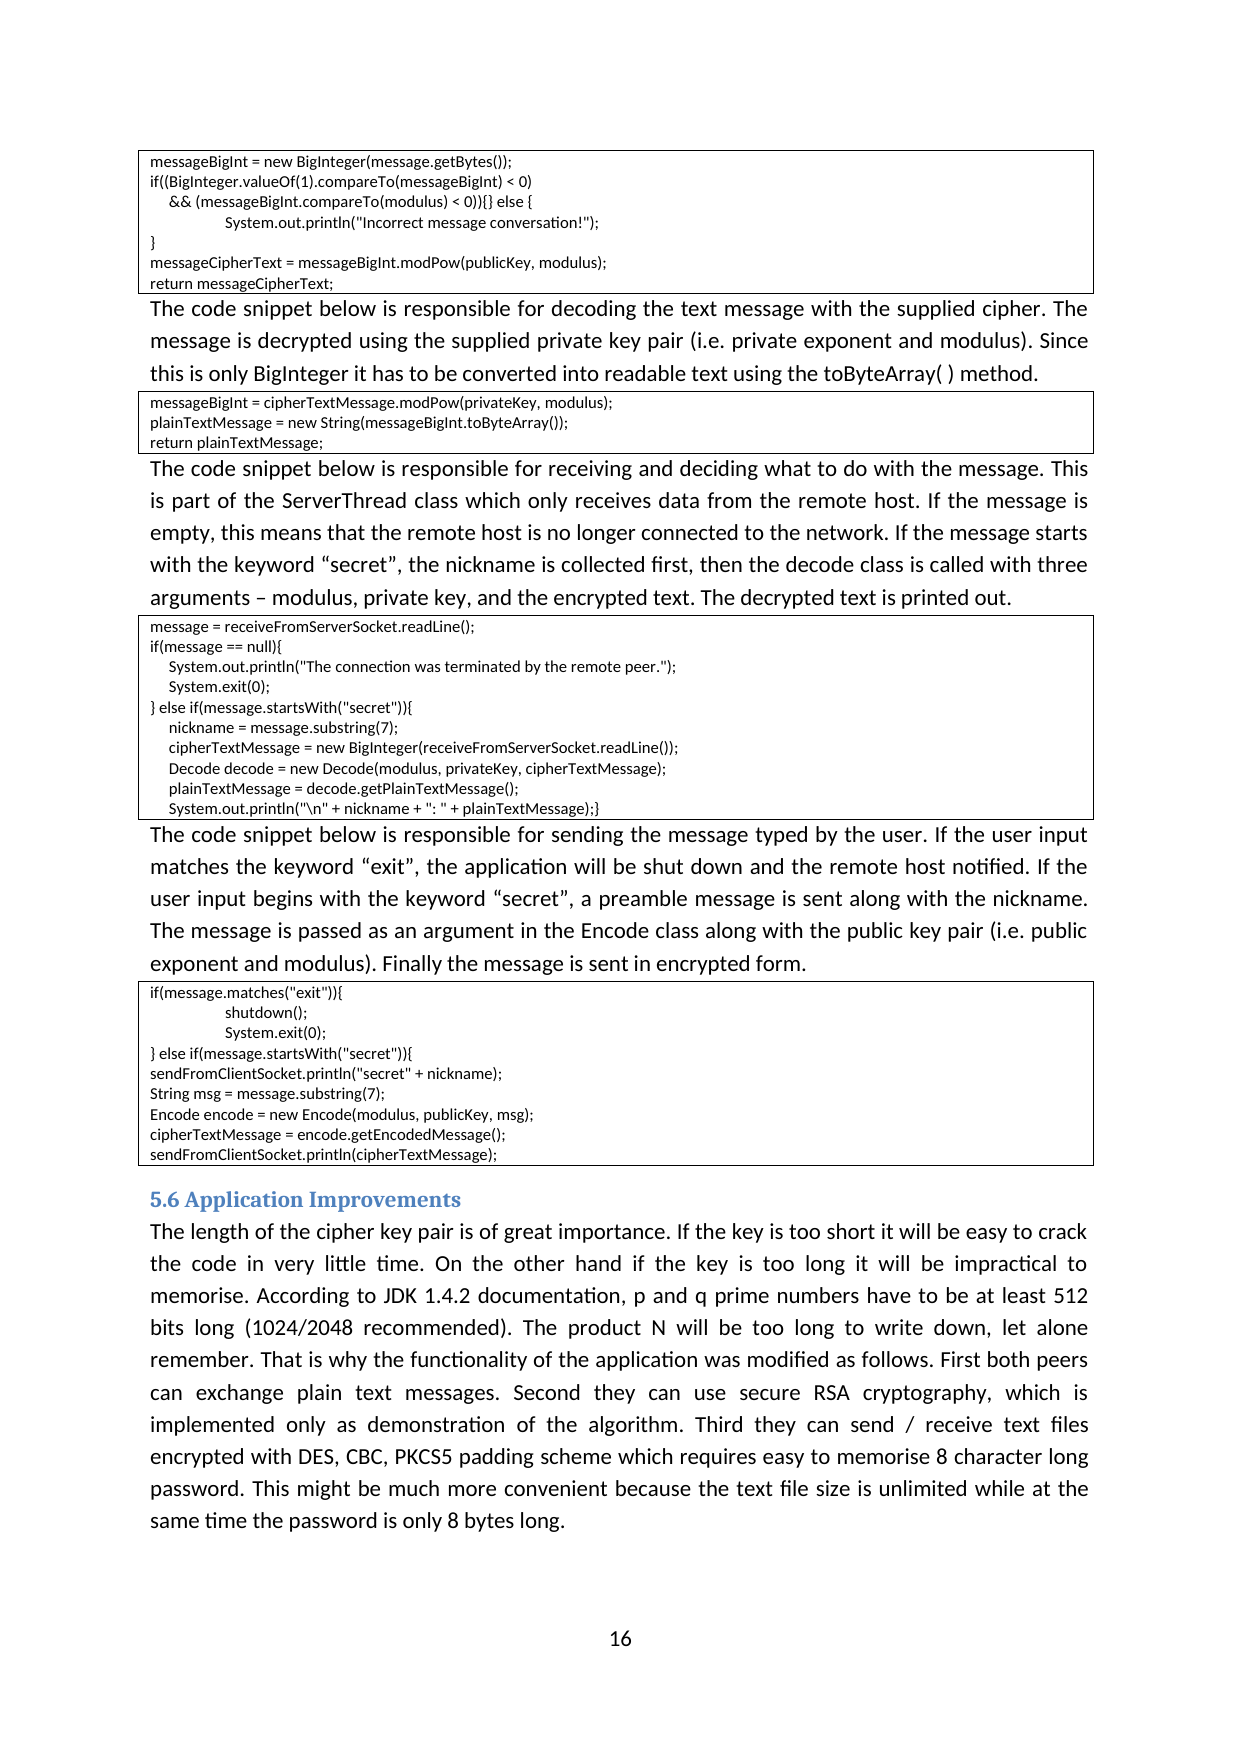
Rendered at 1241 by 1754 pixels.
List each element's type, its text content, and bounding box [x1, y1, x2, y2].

table_header if(message.matches("exit")){ shutdown(); System.exit(0); } else if(message.startsWith("secret")){ sendFromClientSocket.println("secret" + nickname); String msg = message.substring(7); Encode encode = new Encode(modulus, publicKey, msg); cipherTextMessage = encode.getEncodedMessage(); sendFromClientSocket.println(cipherTextMessage); [139, 982, 1093, 1165]
text The length of the cipher key pair is of great importance. If the key is too short it will be easy to crack the code in very little time. On the other hand if the key is too long it will be impractical to memorise. According to JDK 1.4.2 documentation, p and q prime numbers have to be at least 512 bits long (1024/2048 recommended). The product N will be too long to write down, let alone remember. That is why the functionality of the application was modified as follows. First both peers can exchange plain text messages. Second they can use secure RSA cryptography, which is implemented only as demonstration of the algorithm. Third they can send / receive text files encrypted with DES, CBC, PKCS5 padding scheme which requires easy to memorise 8 character long password. This might be much more convenient because the text file size is unlimited while at the same time the password is only 8 bytes long. [150, 1217, 1090, 1534]
text The code snippet below is responsible for sending the message typed by the user. If the user input matches the keyword “exit”, the application will be shut down and the remote host notified. If the user input begins with the keyword “secret”, a preamble message is sent along with the nickname. The message is passed as an argument in the Encode class along with the public key pair (i.e. public exponent and modulus). Finally the message is sent in encrypted form. [150, 820, 1090, 977]
text The code snippet below is responsible for receiving and deciding what to do with the message. This is part of the ServerThread class which only receives data from the remote host. If the message is empty, this means that the remote host is no longer connected to the network. If the message starts with the keyword “secret”, the nickname is collected first, then the decode class is called with three arguments – modulus, private key, and the encrypted text. The decrypted text is printed out. [150, 454, 1090, 611]
table_header messageBigInt = cipherTextMessage.modPow(privateKey, modulus); plainTextMessage = new String(messageBigInt.toByteArray()); return plainTextMessage; [139, 392, 1093, 453]
text The code snippet below is responsible for decoding the text message with the supplied cipher. The message is decrypted using the supplied private key pair (i.e. private exponent and modulus). Since this is only BigInteger it has to be converted into readable text using the toByteArray( ) method. [150, 294, 1090, 387]
subtitle 5.6 Application Improvements [150, 1187, 1090, 1213]
table_header message = receiveFromServerSocket.readLine(); if(message == null){ System.out.println("The connection was terminated by the remote peer."); System.exit(0); } else if(message.startsWith("secret")){ nickname = message.substring(7); cipherTextMessage = new BigInteger(receiveFromServerSocket.readLine()); Decode decode = new Decode(modulus, privateKey, cipherTextMessage); plainTextMessage = decode.getPlainTextMessage(); System.out.println("\n" + nickname + ": " + plainTextMessage);} [139, 616, 1093, 819]
table_header messageBigInt = new BigInteger(message.getBytes()); if((BigInteger.valueOf(1).compareTo(messageBigInt) < 0) && (messageBigInt.compareTo(modulus) < 0)){} else { System.out.println("Incorrect message conversation!"); } messageCipherText = messageBigInt.modPow(publicKey, modulus); return messageCipherText; [139, 151, 1093, 293]
